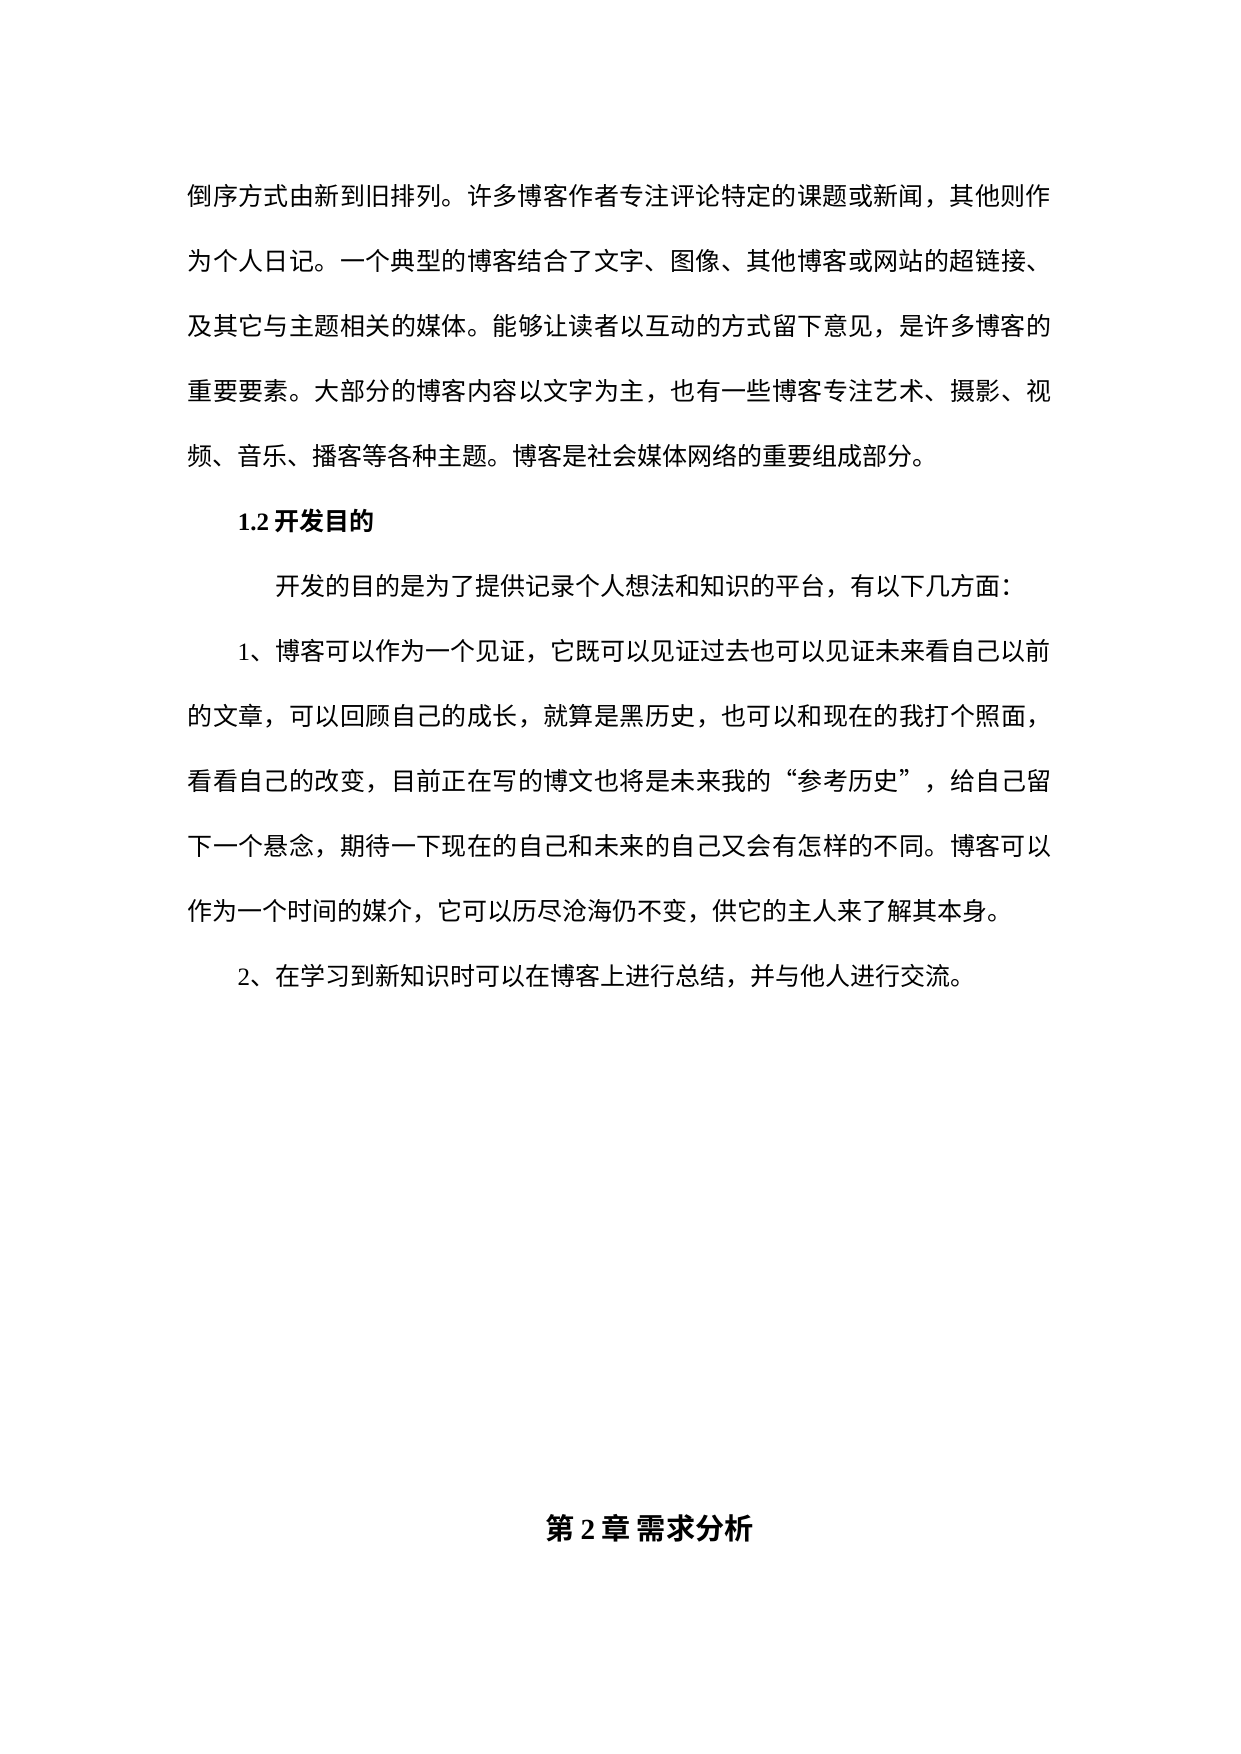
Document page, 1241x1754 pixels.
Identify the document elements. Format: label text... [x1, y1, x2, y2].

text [187, 162, 1053, 487]
text 1、博客可以作为一个见证，它既可以见证过去也可以见证未来看自己以前的文章，可以回顾自己的成长，就算是黑历史，也可以和现在的我打个照面，看看自己的改变，目前正在写的博文也将是未来我的“参考历史”，给自己留下一个悬念，期待一下现在的自己和未来的自己又会有怎样的不同。博客可以作为一个时间的媒介，它可以历尽沧海仍不变，供它的主人来了解其本身。 [187, 617, 1053, 942]
text 第2章 需求分析 [187, 1494, 1053, 1559]
text 2、在学习到新知识时可以在博客上进行总结，并与他人进行交流。 [187, 942, 1053, 1007]
text 开发的目的是为了提供记录个人想法和知识的平台，有以下几方面： [187, 552, 1053, 617]
text 1.2开发目的 [187, 487, 1053, 552]
